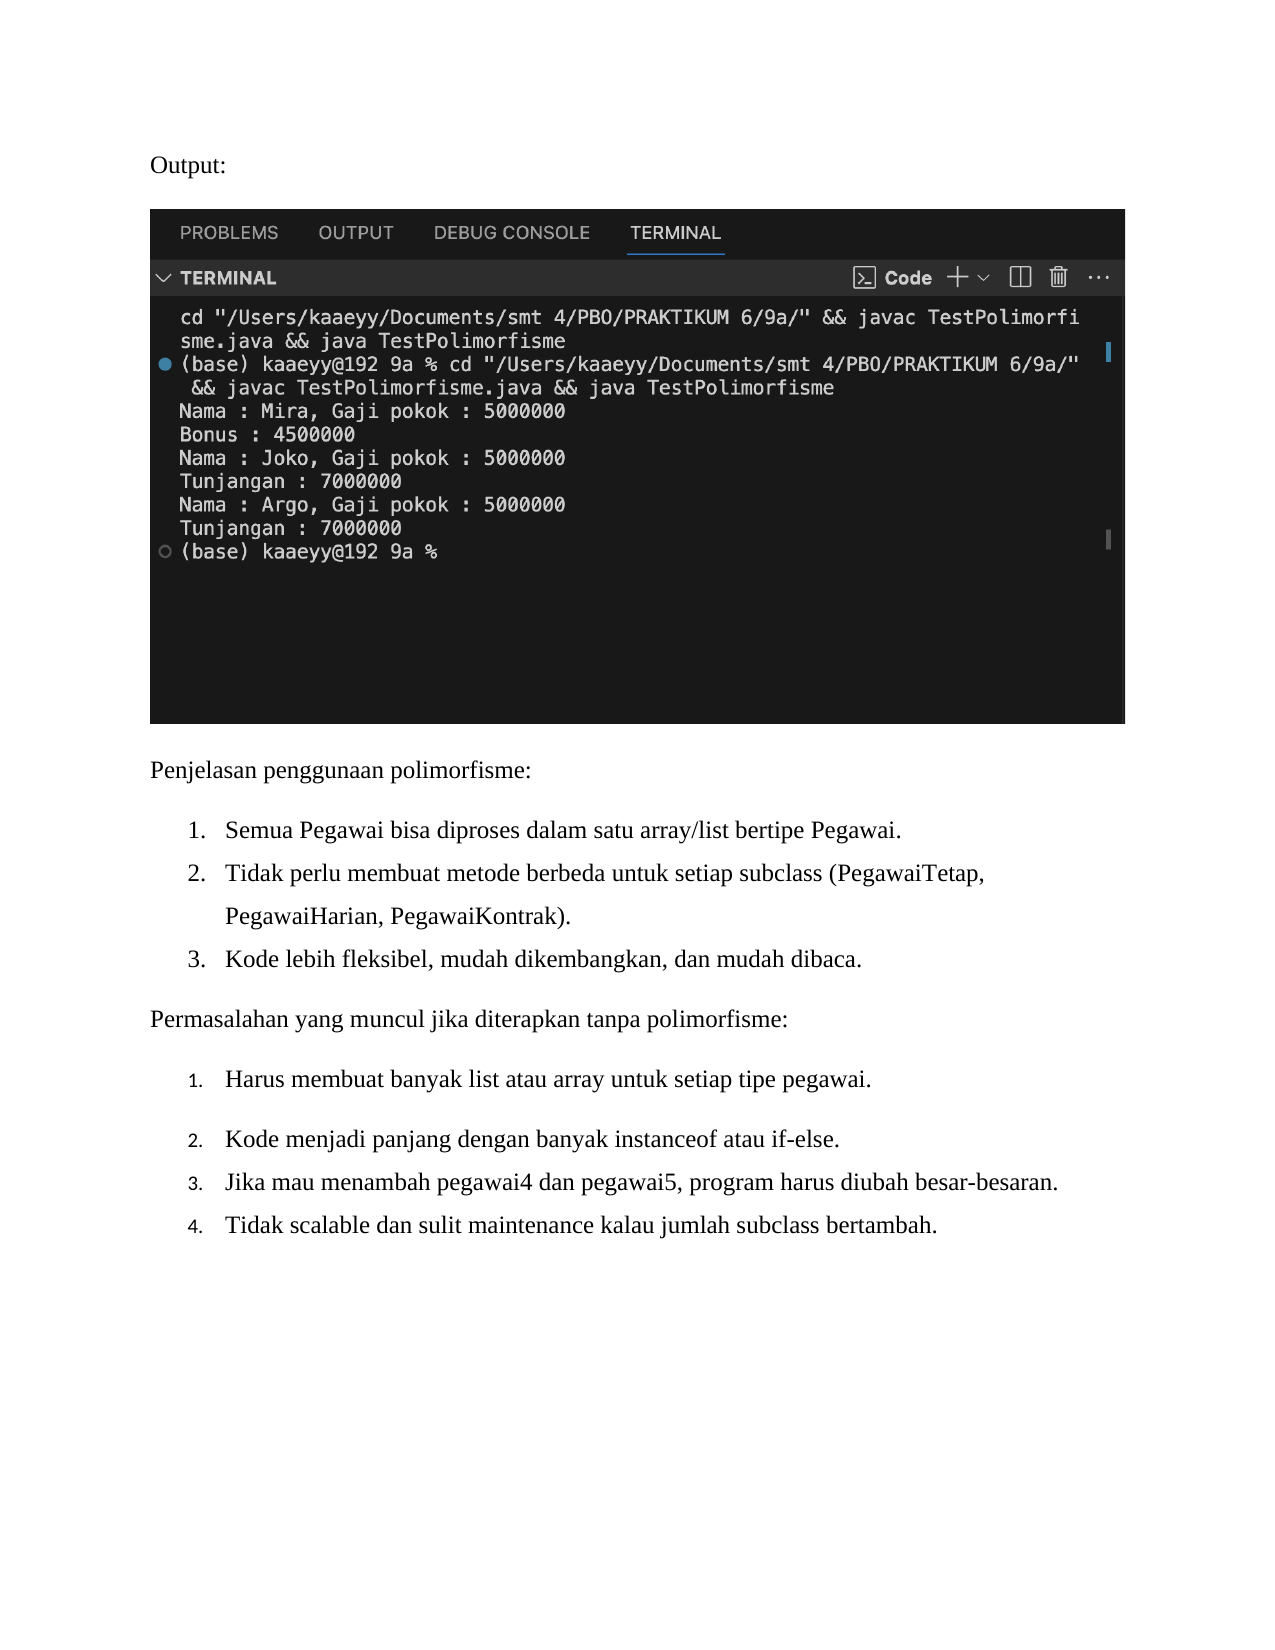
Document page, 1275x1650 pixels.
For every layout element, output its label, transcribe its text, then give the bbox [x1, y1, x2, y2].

list Tidak scalable dan sulit maintenance kalau jumlah subclass bertambah. [187, 1210, 1125, 1239]
list Tidak perlu membuat metode berbeda untuk setiap subclass (PegawaiTetap, PegawaiHarian, PegawaiKontrak). [187, 858, 1125, 930]
list Jika mau menambah pegawai4 dan pegawai5, program harus diubah besar-besaran. [187, 1167, 1125, 1196]
list Kode menjadi panjang dengan banyak instanceof atau if-else. [187, 1124, 1125, 1152]
text Output: [150, 150, 1125, 179]
list Semua Pegawai bisa diproses dalam satu array/list bertipe Pegawai. [187, 815, 1125, 844]
text Penjelasan penggunaan polimorfisme: [150, 755, 1125, 784]
list Harus membuat banyak list atau array untuk setiap tipe pegawai. [187, 1064, 1125, 1093]
text Permasalahan yang muncul jika diterapkan tanpa polimorfisme: [150, 1004, 1125, 1033]
picture [150, 209, 1125, 724]
list Kode lebih fleksibel, mudah dikembangkan, dan mudah dibaca. [187, 944, 1125, 973]
